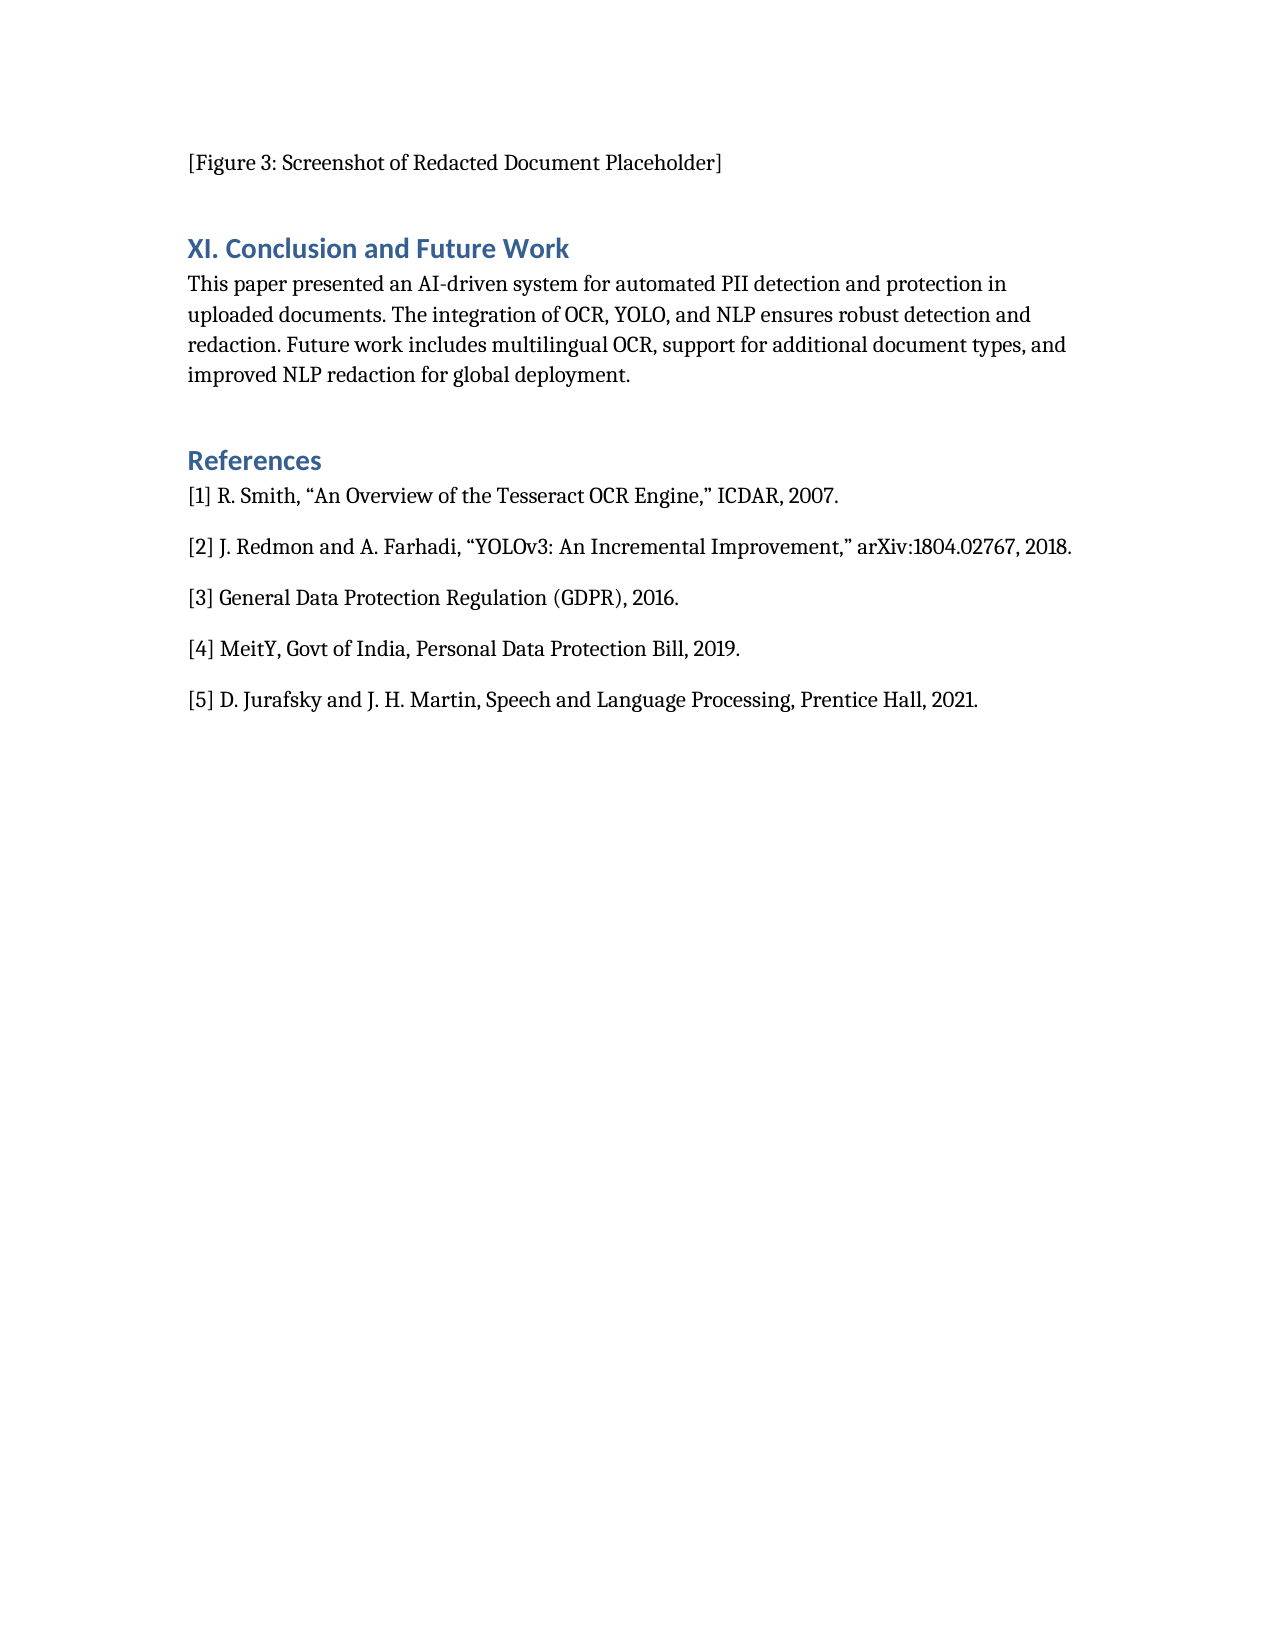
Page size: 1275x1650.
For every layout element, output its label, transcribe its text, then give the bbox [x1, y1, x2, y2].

text [4] MeitY, Govt of India, Personal Data Protection Bill, 2019. [187, 636, 1087, 662]
text [2] J. Redmon and A. Farhadi, “YOLOv3: An Incremental Improvement,” arXiv:1804.02767, 2018. [187, 534, 1087, 560]
text [5] D. Jurafsky and J. H. Martin, Speech and Language Processing, Prentice Hall, 2021. [187, 687, 1087, 713]
subtitle References [187, 442, 1087, 478]
subtitle XI. Conclusion and Future Work [187, 230, 1087, 266]
text [1] R. Smith, “An Overview of the Tesseract OCR Engine,” ICDAR, 2007. [187, 483, 1087, 509]
text [3] General Data Protection Regulation (GDPR), 2016. [187, 585, 1087, 611]
text This paper presented an AI-driven system for automated PII detection and protection in uploaded documents. The integration of OCR, YOLO, and NLP ensures robust detection and redaction. Future work includes multilingual OCR, support for additional document types, and improved NLP redaction for global deployment. [187, 271, 1087, 388]
text [Figure 3: Screenshot of Redacted Document Placeholder] [187, 150, 1087, 176]
